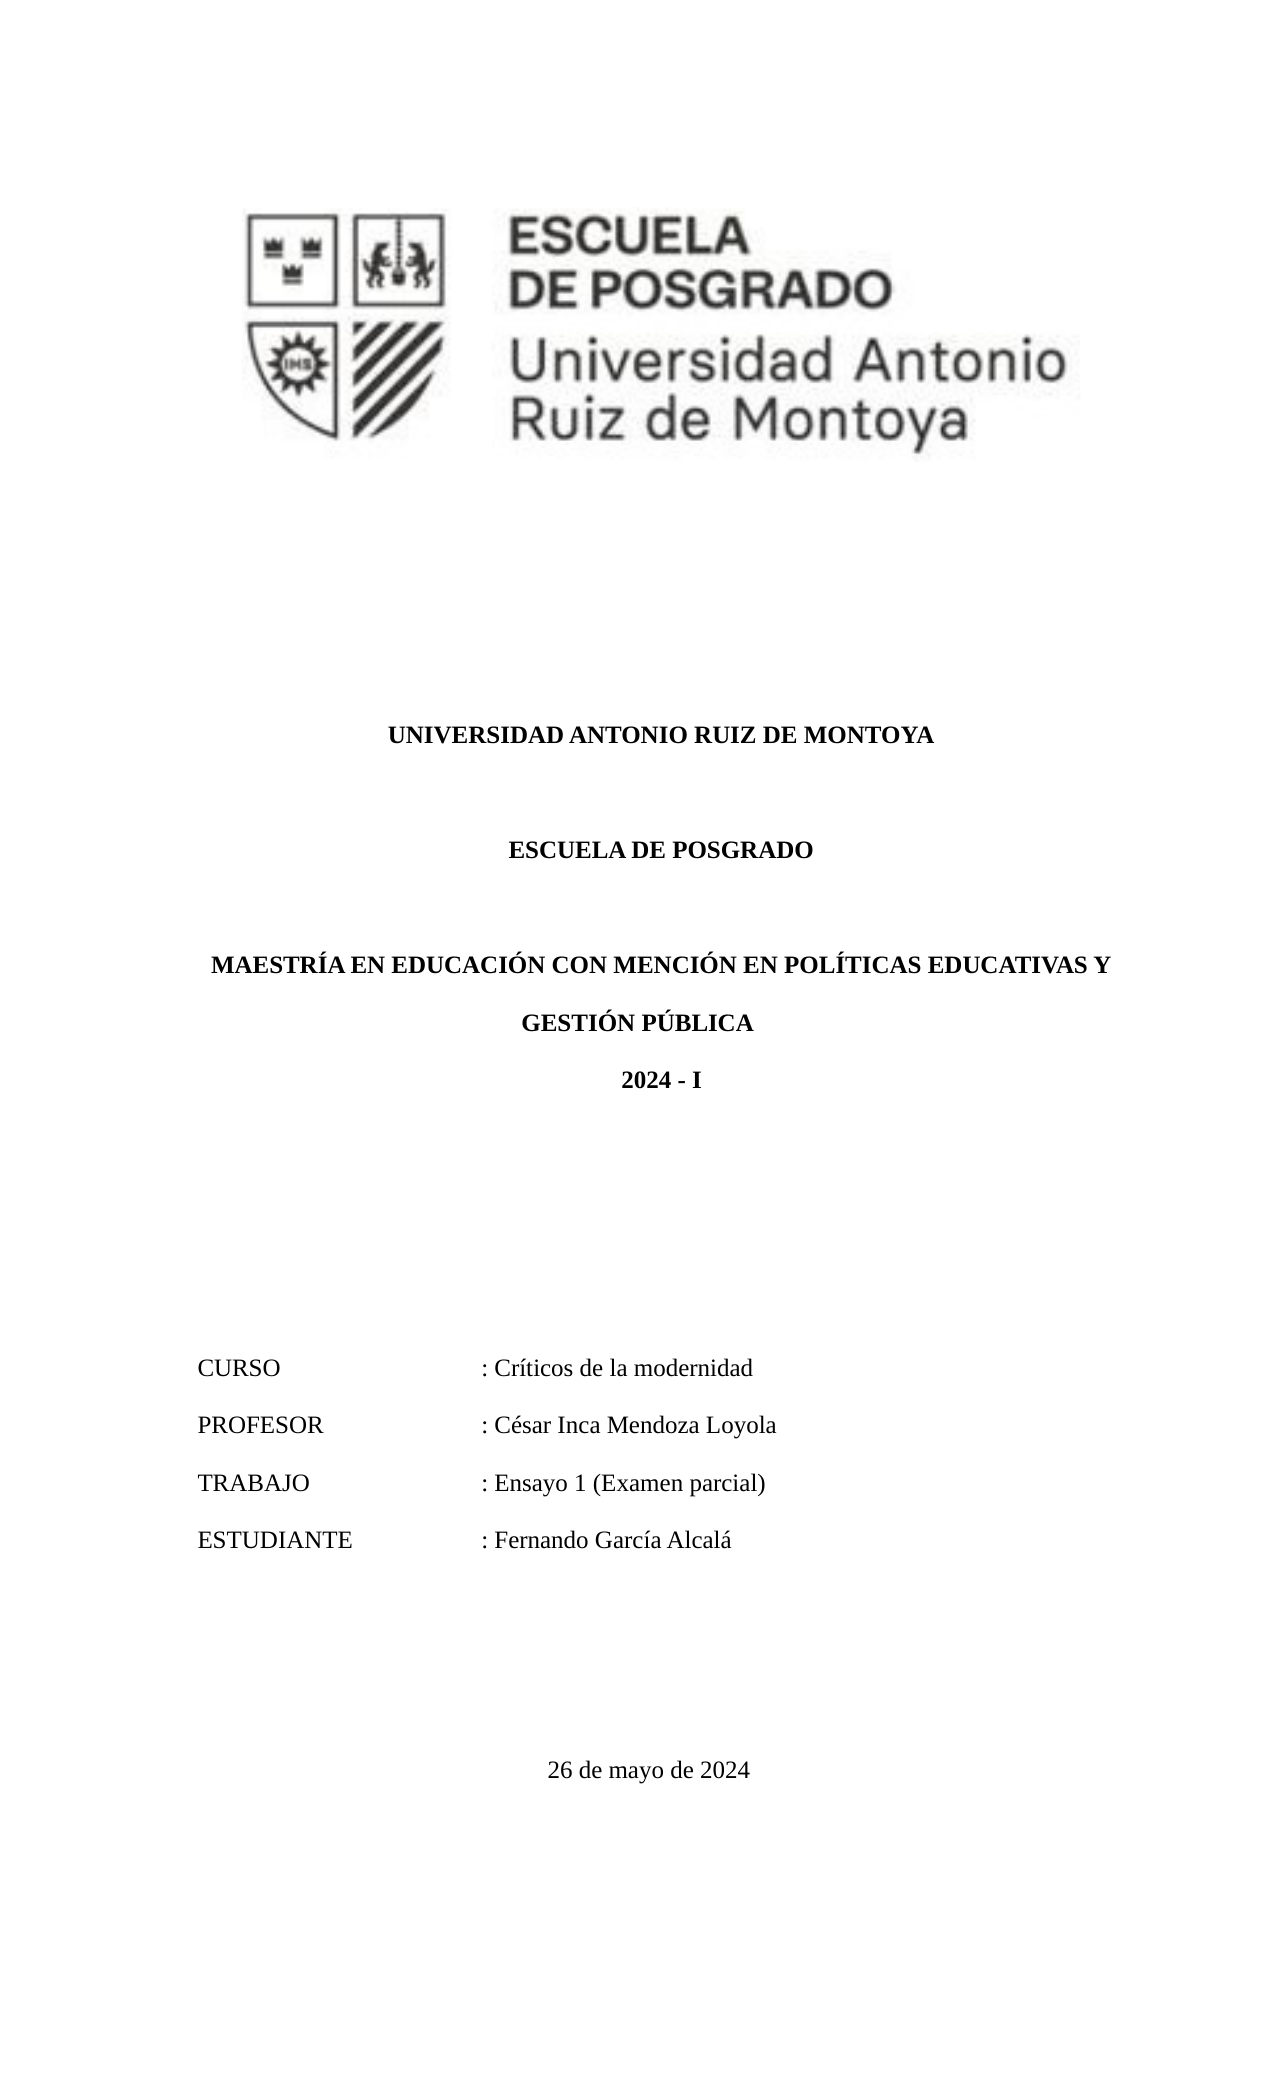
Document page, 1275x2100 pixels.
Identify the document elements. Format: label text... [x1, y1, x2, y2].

text ESCUELA DE POSGRADO [150, 835, 1125, 864]
text ESTUDIANTE : Fernando García Alcalá [150, 1525, 1125, 1554]
text TRABAJO : Ensayo 1 (Examen parcial) [150, 1468, 1125, 1497]
text 2024 - I [150, 1065, 1125, 1094]
text CURSO : Críticos de la modernidad [150, 1353, 1125, 1382]
text 26 de mayo de 2024 [150, 1755, 1125, 1784]
picture [241, 207, 1081, 462]
text PROFESOR : César Inca Mendoza Loyola [150, 1410, 1125, 1439]
text MAESTRÍA EN EDUCACIÓN CON MENCIÓN EN POLÍTICAS EDUCATIVAS Y GESTIÓN PÚBLICA [150, 950, 1125, 1037]
text UNIVERSIDAD ANTONIO RUIZ DE MONTOYA [150, 720, 1125, 749]
